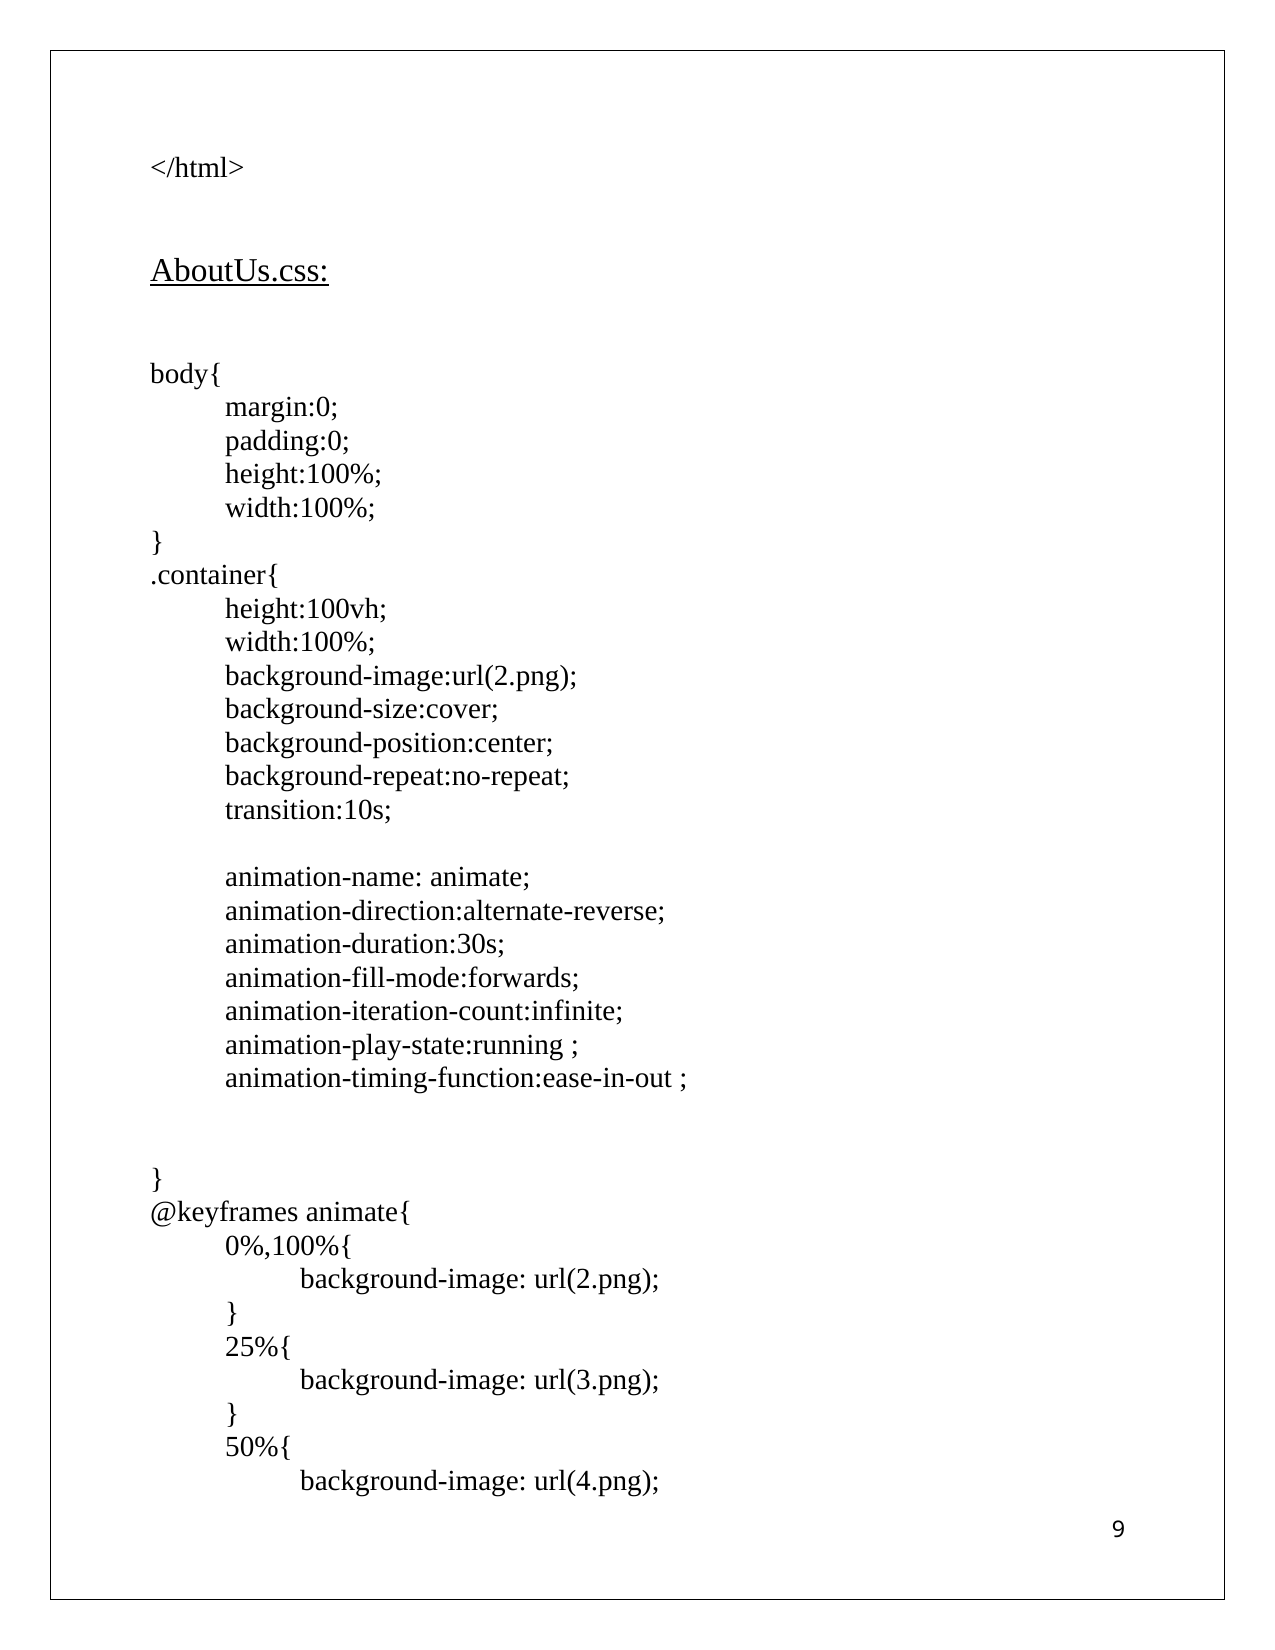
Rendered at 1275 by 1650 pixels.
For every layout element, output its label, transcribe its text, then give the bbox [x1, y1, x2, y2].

text background-image: url(3.png); [150, 1362, 1125, 1396]
text } [150, 1396, 1125, 1429]
text animation-name: animate; [150, 859, 1125, 893]
text background-image: url(4.png); [150, 1463, 1125, 1496]
text animation-duration:30s; [150, 926, 1125, 960]
text transition:10s; [150, 792, 1125, 826]
text body{ [150, 356, 1125, 389]
text 0%,100%{ [150, 1228, 1125, 1262]
text 25%{ [150, 1329, 1125, 1362]
text } [150, 524, 1125, 557]
text height:100vh; [150, 591, 1125, 624]
text background-image:url(2.png); [150, 658, 1125, 691]
text animation-iteration-count:infinite; [150, 993, 1125, 1027]
text .container{ [150, 557, 1125, 591]
text background-image: url(2.png); [150, 1262, 1125, 1295]
text } [150, 1295, 1125, 1329]
text width:100%; [150, 624, 1125, 658]
text width:100%; [150, 490, 1125, 524]
text animation-direction:alternate-reverse; [150, 893, 1125, 926]
text animation-timing-function:ease-in-out ; [150, 1060, 1125, 1094]
text background-position:center; [150, 725, 1125, 758]
text margin:0; [150, 389, 1125, 423]
text height:100%; [150, 457, 1125, 490]
text } [150, 1161, 1125, 1194]
text animation-play-state:running ; [150, 1027, 1125, 1060]
text padding:0; [150, 423, 1125, 457]
text AboutUs.css: [150, 251, 1125, 289]
text background-repeat:no-repeat; [150, 758, 1125, 792]
text @keyframes animate{ [150, 1194, 1125, 1228]
text animation-fill-mode:forwards; [150, 960, 1125, 993]
text background-size:cover; [150, 691, 1125, 725]
text 50%{ [150, 1429, 1125, 1463]
text </html> [150, 150, 1125, 183]
